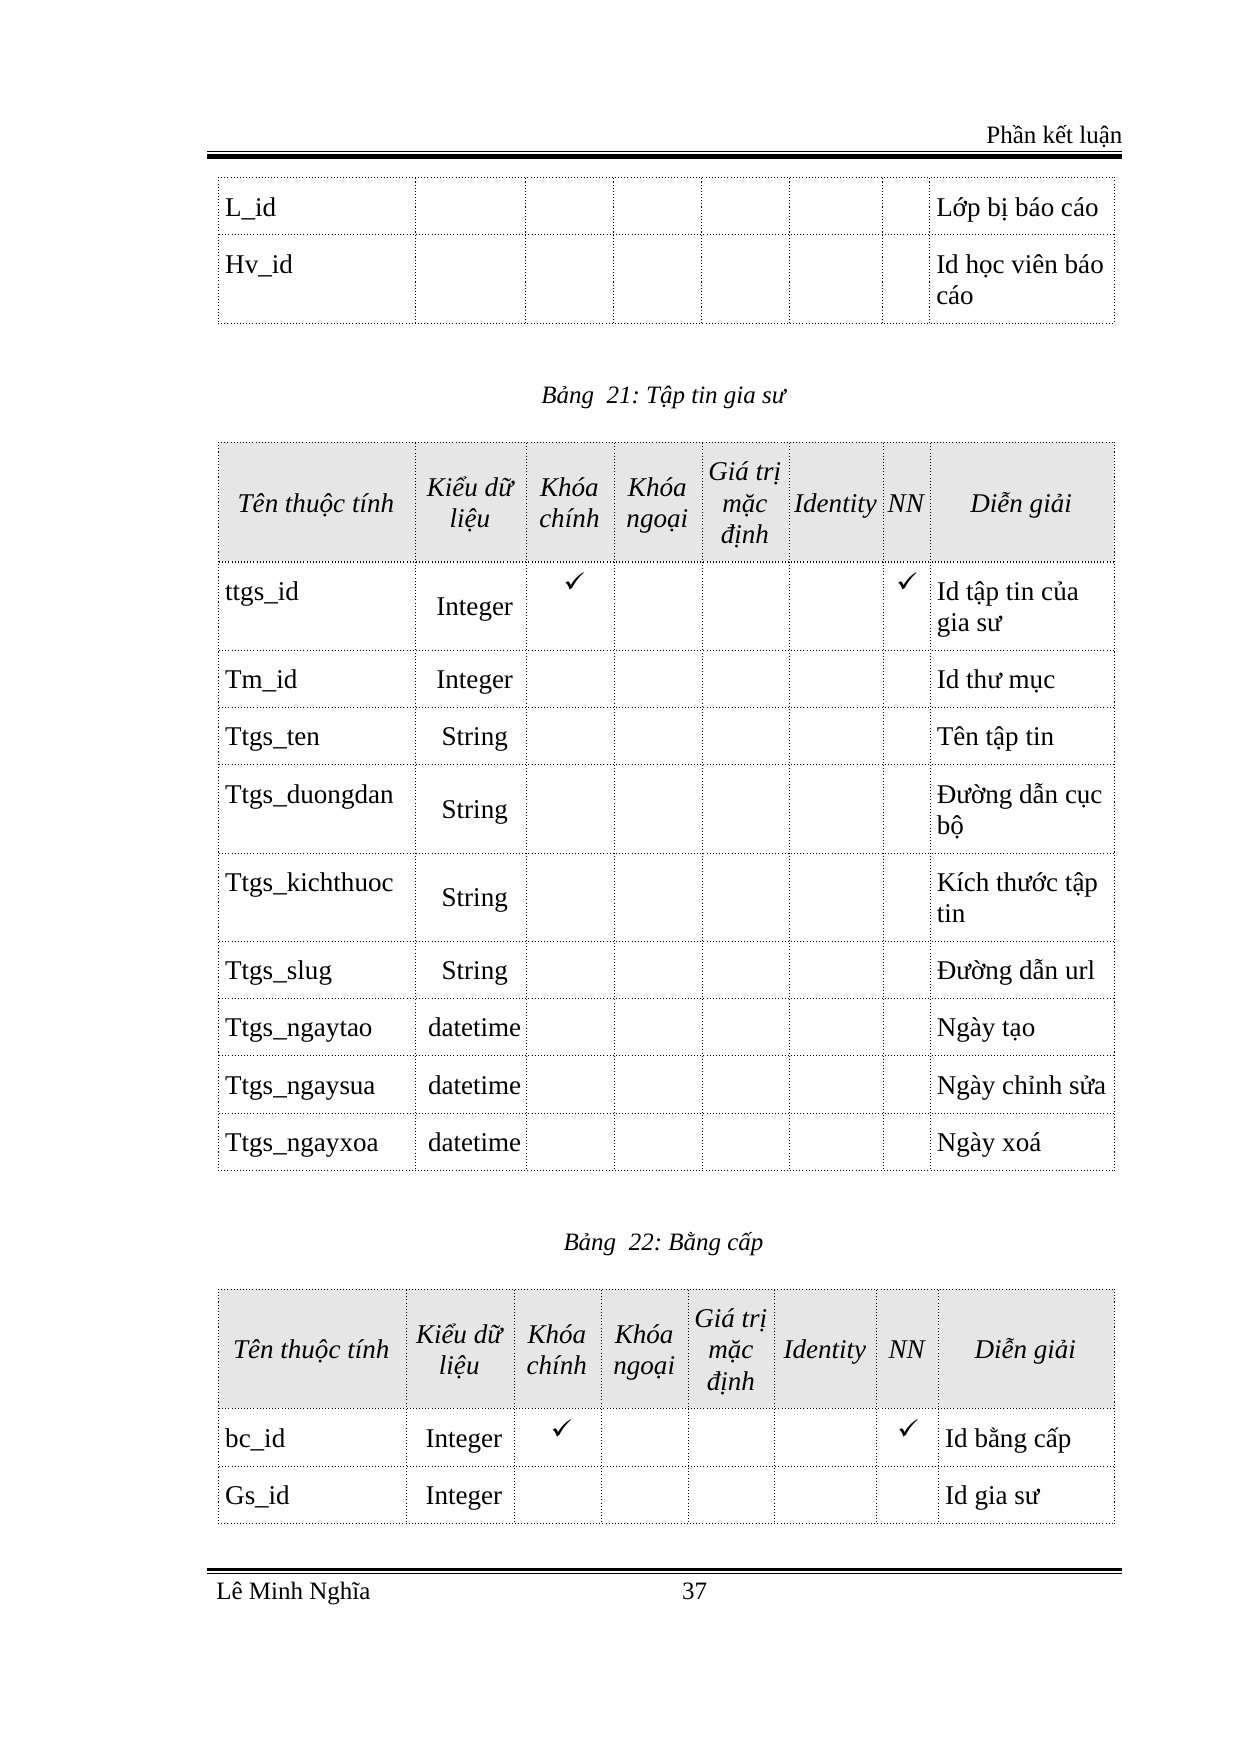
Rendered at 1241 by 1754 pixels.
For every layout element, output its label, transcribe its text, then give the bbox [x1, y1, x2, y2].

table_cell Đường dẫn cục bộ [930, 764, 1114, 852]
table_cell Id gia sư [939, 1466, 1114, 1523]
table_cell [702, 1113, 789, 1169]
table_cell [877, 1408, 938, 1466]
table_cell Đường dẫn url [930, 941, 1114, 998]
table_cell [790, 1055, 883, 1112]
table_cell datetime [415, 1055, 526, 1112]
table_cell Ngày chỉnh sửa [930, 1055, 1114, 1112]
table_cell Ttgs_ngayxoa [219, 1113, 415, 1169]
table_cell Id thư mục [930, 650, 1114, 707]
table_cell [883, 234, 929, 323]
table_cell bc_id [219, 1408, 406, 1466]
table_cell [601, 1408, 689, 1466]
table_cell [883, 707, 930, 764]
table_cell [526, 650, 614, 707]
table_header Khóa ngoại [614, 442, 702, 561]
table_cell [789, 234, 883, 323]
table_cell [883, 853, 930, 941]
table_header Khóa chính [526, 442, 614, 561]
table_cell [883, 561, 930, 650]
table_cell ttgs_id [219, 561, 415, 650]
table_cell datetime [415, 998, 526, 1055]
table_header Identity [790, 442, 883, 561]
table_cell Tên tập tin [930, 707, 1114, 764]
table_header Kiểu dữ liệu [406, 1289, 514, 1408]
table_cell [790, 561, 883, 650]
table_cell [614, 234, 702, 323]
table_cell [526, 941, 614, 998]
table_cell [526, 561, 614, 650]
table_cell [614, 1113, 702, 1169]
table_cell Hv_id [219, 234, 415, 323]
table_cell [702, 998, 789, 1055]
table_cell [702, 1055, 789, 1112]
table_cell Integer [406, 1466, 514, 1523]
table_cell String [415, 707, 526, 764]
table_cell [614, 853, 702, 941]
table_cell Id học viên báo cáo [930, 234, 1114, 323]
table_cell L_id [219, 177, 415, 234]
table_cell [614, 707, 702, 764]
table_cell Ttgs_ten [219, 707, 415, 764]
table_cell String [415, 764, 526, 852]
table_cell Lớp bị báo cáo [930, 177, 1114, 234]
table_cell Ttgs_kichthuoc [219, 853, 415, 941]
table_cell Id bằng cấp [939, 1408, 1114, 1466]
table_cell [790, 1113, 883, 1169]
table_header Khóa ngoại [601, 1289, 689, 1408]
table_cell String [415, 941, 526, 998]
table_cell [526, 707, 614, 764]
table_header Identity [775, 1289, 877, 1408]
table_cell [790, 998, 883, 1055]
table_header Khóa chính [514, 1289, 601, 1408]
table_cell Gs_id [219, 1466, 406, 1523]
table_cell [601, 1466, 689, 1523]
table_cell Tm_id [219, 650, 415, 707]
table_cell [702, 561, 789, 650]
table_cell [790, 853, 883, 941]
table_cell [775, 1466, 877, 1523]
table_cell [614, 650, 702, 707]
table_cell [702, 764, 789, 852]
table_cell datetime [415, 1113, 526, 1169]
table_cell [702, 177, 789, 234]
table_cell [883, 177, 929, 234]
table_cell [702, 234, 789, 323]
table_cell Ttgs_ngaytao [219, 998, 415, 1055]
table_cell [789, 177, 883, 234]
table_cell [514, 1466, 601, 1523]
table_cell [775, 1408, 877, 1466]
table_cell Integer [406, 1408, 514, 1466]
table_cell [514, 1408, 601, 1466]
table_header Giá trị mặc định [689, 1289, 775, 1408]
table_cell Kích thước tập tin [930, 853, 1114, 941]
table_header Diễn giải [930, 442, 1114, 561]
table_cell [790, 941, 883, 998]
table_cell [883, 941, 930, 998]
table_header Tên thuộc tính [219, 442, 415, 561]
table_header NN [883, 442, 930, 561]
table_cell [883, 650, 930, 707]
table_cell [526, 234, 614, 323]
table_header Tên thuộc tính [219, 1289, 406, 1408]
table_cell Id tập tin của gia sư [930, 561, 1114, 650]
table_cell [614, 561, 702, 650]
table_cell [689, 1408, 775, 1466]
table_cell [790, 764, 883, 852]
table_cell Integer [415, 561, 526, 650]
table_cell [415, 177, 526, 234]
table_cell [883, 1113, 930, 1169]
table_cell [702, 707, 789, 764]
table_cell Ttgs_ngaysua [219, 1055, 415, 1112]
table_cell [526, 1055, 614, 1112]
table_cell [883, 998, 930, 1055]
table_cell [526, 998, 614, 1055]
table_cell Ttgs_duongdan [219, 764, 415, 852]
table_cell [614, 941, 702, 998]
table_cell String [415, 853, 526, 941]
table_header Diễn giải [939, 1289, 1114, 1408]
table_cell [702, 853, 789, 941]
table_cell [877, 1466, 938, 1523]
table_cell [614, 177, 702, 234]
table_cell [883, 764, 930, 852]
table_cell [883, 1055, 930, 1112]
table_cell [614, 1055, 702, 1112]
table_cell Ngày tạo [930, 998, 1114, 1055]
table_cell [790, 707, 883, 764]
table_cell Integer [415, 650, 526, 707]
table_cell Ttgs_slug [219, 941, 415, 998]
table_cell [689, 1466, 775, 1523]
table_cell Ngày xoá [930, 1113, 1114, 1169]
table_header Kiểu dữ liệu [415, 442, 526, 561]
table_cell [614, 764, 702, 852]
table_header NN [877, 1289, 938, 1408]
table_cell [526, 764, 614, 852]
table_cell [415, 234, 526, 323]
table_header Giá trị mặc định [702, 442, 789, 561]
table_cell [526, 1113, 614, 1169]
table_cell [526, 853, 614, 941]
table_cell [526, 177, 614, 234]
table_cell [614, 998, 702, 1055]
table_cell [790, 650, 883, 707]
table_cell [702, 941, 789, 998]
table_cell [702, 650, 789, 707]
